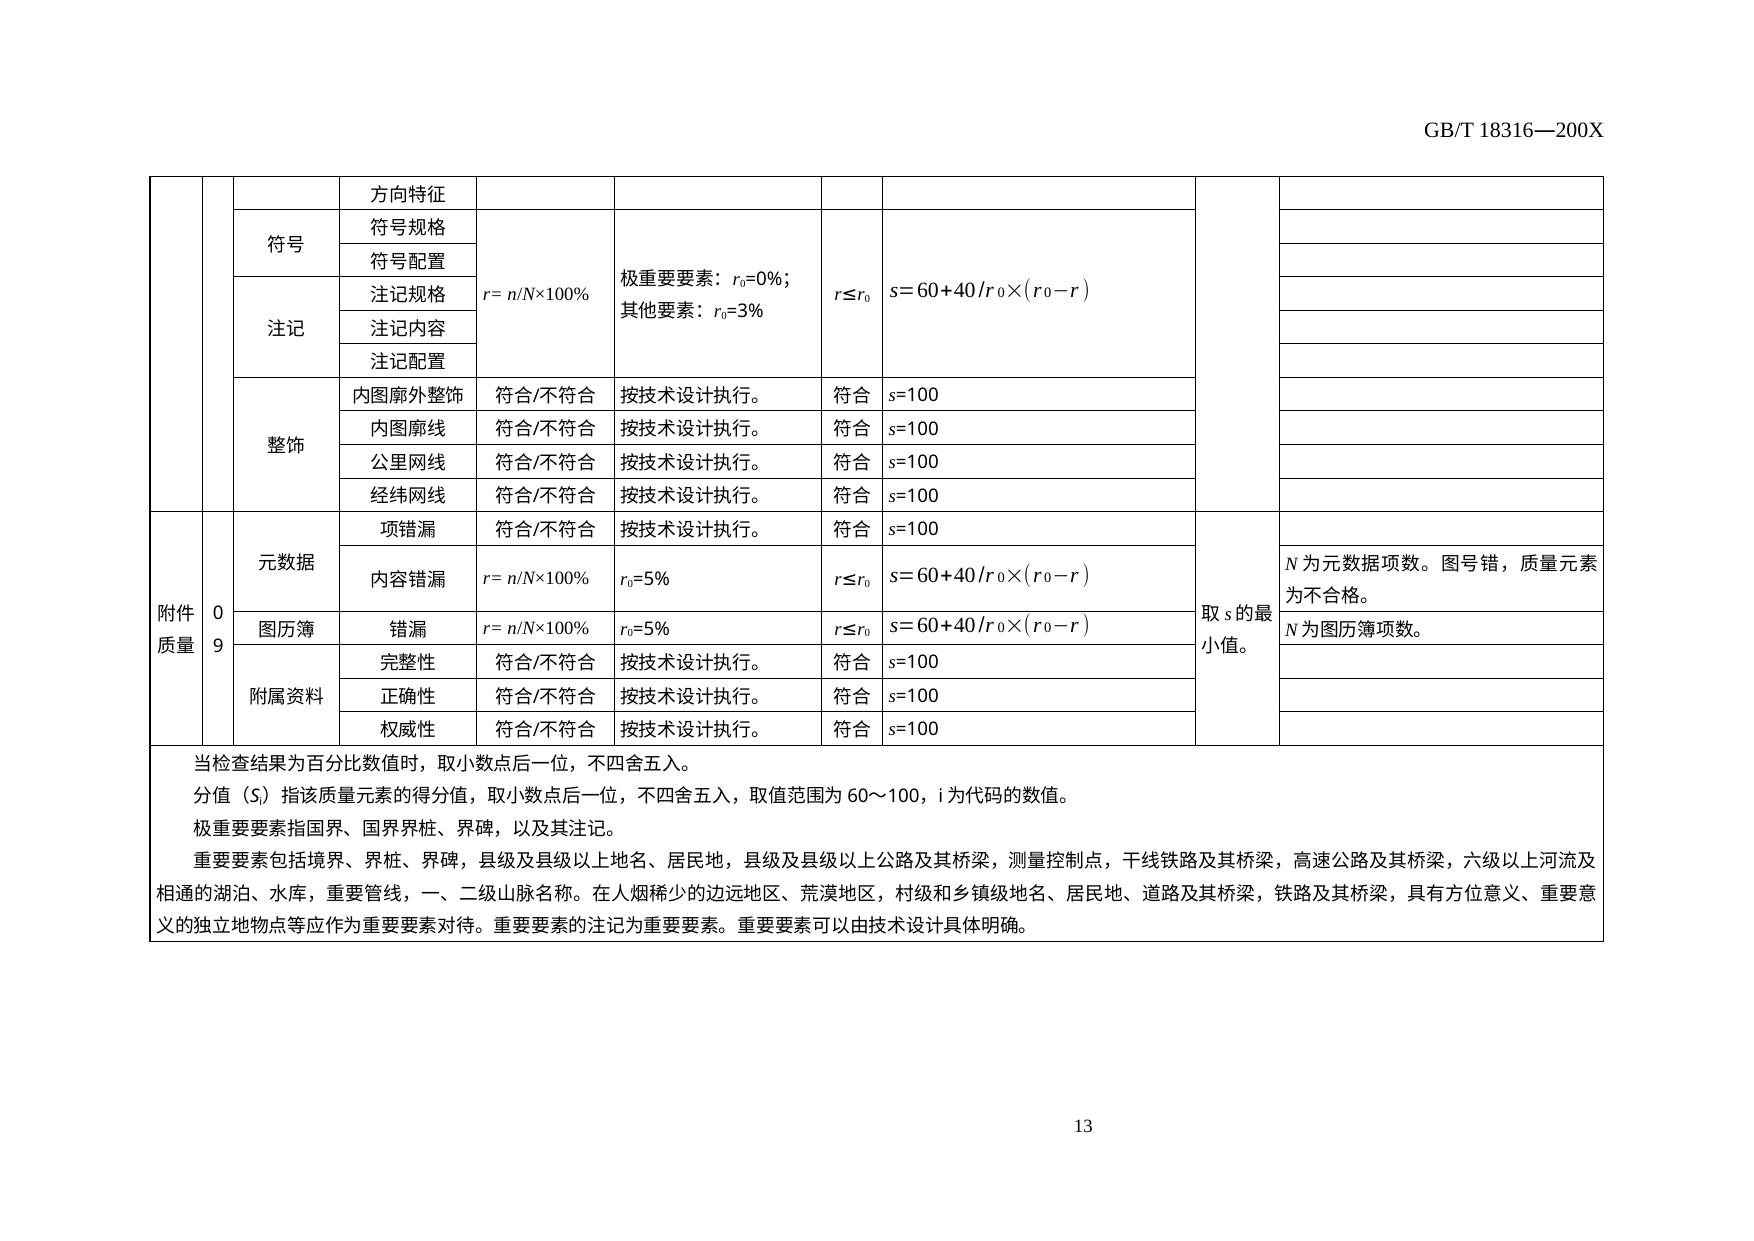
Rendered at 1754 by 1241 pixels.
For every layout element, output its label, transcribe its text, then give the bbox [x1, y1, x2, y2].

table_cell [883, 546, 1195, 611]
table_cell 符号规格 [340, 210, 476, 243]
table_cell r≤r0 [822, 210, 882, 377]
table_cell 完整性 [340, 645, 476, 678]
table_cell 符合/不符合 [477, 679, 614, 711]
table_cell 图历簿 [234, 612, 339, 644]
table_cell 符合/不符合 [477, 512, 614, 544]
table_cell 内容错漏 [340, 546, 476, 611]
table_cell 按技术设计执行。 [615, 679, 821, 711]
table_cell [1280, 177, 1603, 209]
table_cell 注记配置 [340, 344, 476, 377]
table_cell 取s的最小值。 [1196, 512, 1279, 745]
table_cell 符号 [234, 210, 339, 276]
table_cell r= n/N×100% [477, 210, 614, 377]
table_cell 方向特征 [340, 177, 476, 209]
table_cell 按技术设计执行。 [615, 479, 821, 511]
table_cell 内图廓线 [340, 411, 476, 444]
table_cell 项错漏 [340, 512, 476, 544]
table_cell 附件质量 [151, 512, 202, 745]
table_cell 注记 [234, 277, 339, 377]
table_cell 正确性 [340, 679, 476, 711]
table_cell 符合 [822, 645, 882, 678]
table_cell 符合 [822, 479, 882, 511]
table_cell 内图廓外整饰 [340, 378, 476, 410]
table_cell r0=5% [615, 546, 821, 611]
table_cell 错漏 [340, 612, 476, 644]
table_cell 符合/不符合 [477, 712, 614, 745]
table_cell 按技术设计执行。 [615, 512, 821, 544]
table_cell 符合 [822, 712, 882, 745]
table_cell r≤r0 [822, 546, 882, 611]
table_cell [883, 612, 1195, 644]
table_cell 注记内容 [340, 311, 476, 343]
table_cell 09 [203, 512, 233, 745]
table_cell [1280, 512, 1603, 544]
table_cell 符合/不符合 [477, 479, 614, 511]
table_cell s=100 [883, 479, 1195, 511]
table_cell 符合/不符合 [477, 445, 614, 477]
table_cell 符合 [822, 411, 882, 444]
table_cell 符合 [822, 679, 882, 711]
table_cell [1280, 244, 1603, 276]
table_cell [1280, 210, 1603, 243]
table_cell [1280, 712, 1603, 745]
table_cell N为图历簿项数。 [1280, 612, 1603, 644]
table_cell 注记规格 [340, 277, 476, 310]
table_cell 元数据 [234, 512, 339, 611]
table_cell r≤r0 [822, 612, 882, 644]
table_cell 按技术设计执行。 [615, 445, 821, 477]
table_cell [1280, 479, 1603, 511]
table_cell 权威性 [340, 712, 476, 745]
table_cell [1280, 344, 1603, 377]
table_cell r0=5% [615, 612, 821, 644]
table_cell 按技术设计执行。 [615, 411, 821, 444]
table_cell 按技术设计执行。 [615, 645, 821, 678]
table_cell 极重要要素：r0=0%； 其他要素：r0=3% [615, 210, 821, 377]
table_cell s=100 [883, 679, 1195, 711]
table_cell 当检查结果为百分比数值时，取小数点后一位，不四舍五入。 分值（Si）指该质量元素的得分值，取小数点后一位，不四舍五入，取值范围为60～100，i为代码的数值。 极重要要素指国界、国界界桩、界碑，以及其注记。 重要要素包括境界、界桩、界碑，县级及县级以上地名、居民地，县级及县级以上公路及其桥梁，测量控制点，干线铁路及其桥梁，高速公路及其桥梁，六级以上河流及相通的湖泊、水库，重要管线，一、二级山脉名称。在人烟稀少的边远地区、荒漠地区，村级和乡镇级地名、居民地、道路及其桥梁，铁路及其桥梁，具有方位意义、重要意义的独立地物点等应作为重要要素对待。重要要素的注记为重要要素。重要要素可以由技术设计具体明确。 [151, 746, 1603, 941]
table_cell [1280, 311, 1603, 343]
table_cell [1280, 679, 1603, 711]
table_cell N为元数据项数。图号错，质量元素为不合格。 [1280, 546, 1603, 611]
table_cell r= n/N×100% [477, 612, 614, 644]
table_cell 符合/不符合 [477, 645, 614, 678]
table_cell 符合/不符合 [477, 411, 614, 444]
table_cell s=100 [883, 645, 1195, 678]
table_cell s=100 [883, 411, 1195, 444]
table_cell 附属资料 [234, 645, 339, 745]
table_cell r= n/N×100% [477, 546, 614, 611]
table_cell [1280, 378, 1603, 410]
table_cell s=100 [883, 378, 1195, 410]
table_cell 符合 [822, 445, 882, 477]
table_cell 公里网线 [340, 445, 476, 477]
table_cell 整饰 [234, 378, 339, 511]
table_cell 按技术设计执行。 [615, 712, 821, 745]
table_cell [1280, 445, 1603, 477]
table_cell s=100 [883, 512, 1195, 544]
table_cell [1280, 645, 1603, 678]
table_cell 符合 [822, 378, 882, 410]
table_cell s=100 [883, 445, 1195, 477]
table_cell 符号配置 [340, 244, 476, 276]
table_cell [883, 210, 1195, 377]
table_cell 按技术设计执行。 [615, 378, 821, 410]
table_cell 经纬网线 [340, 479, 476, 511]
table_cell [1280, 411, 1603, 444]
table_cell 符合 [822, 512, 882, 544]
table_cell [1280, 277, 1603, 310]
table_cell s=100 [883, 712, 1195, 745]
table_cell 符合/不符合 [477, 378, 614, 410]
